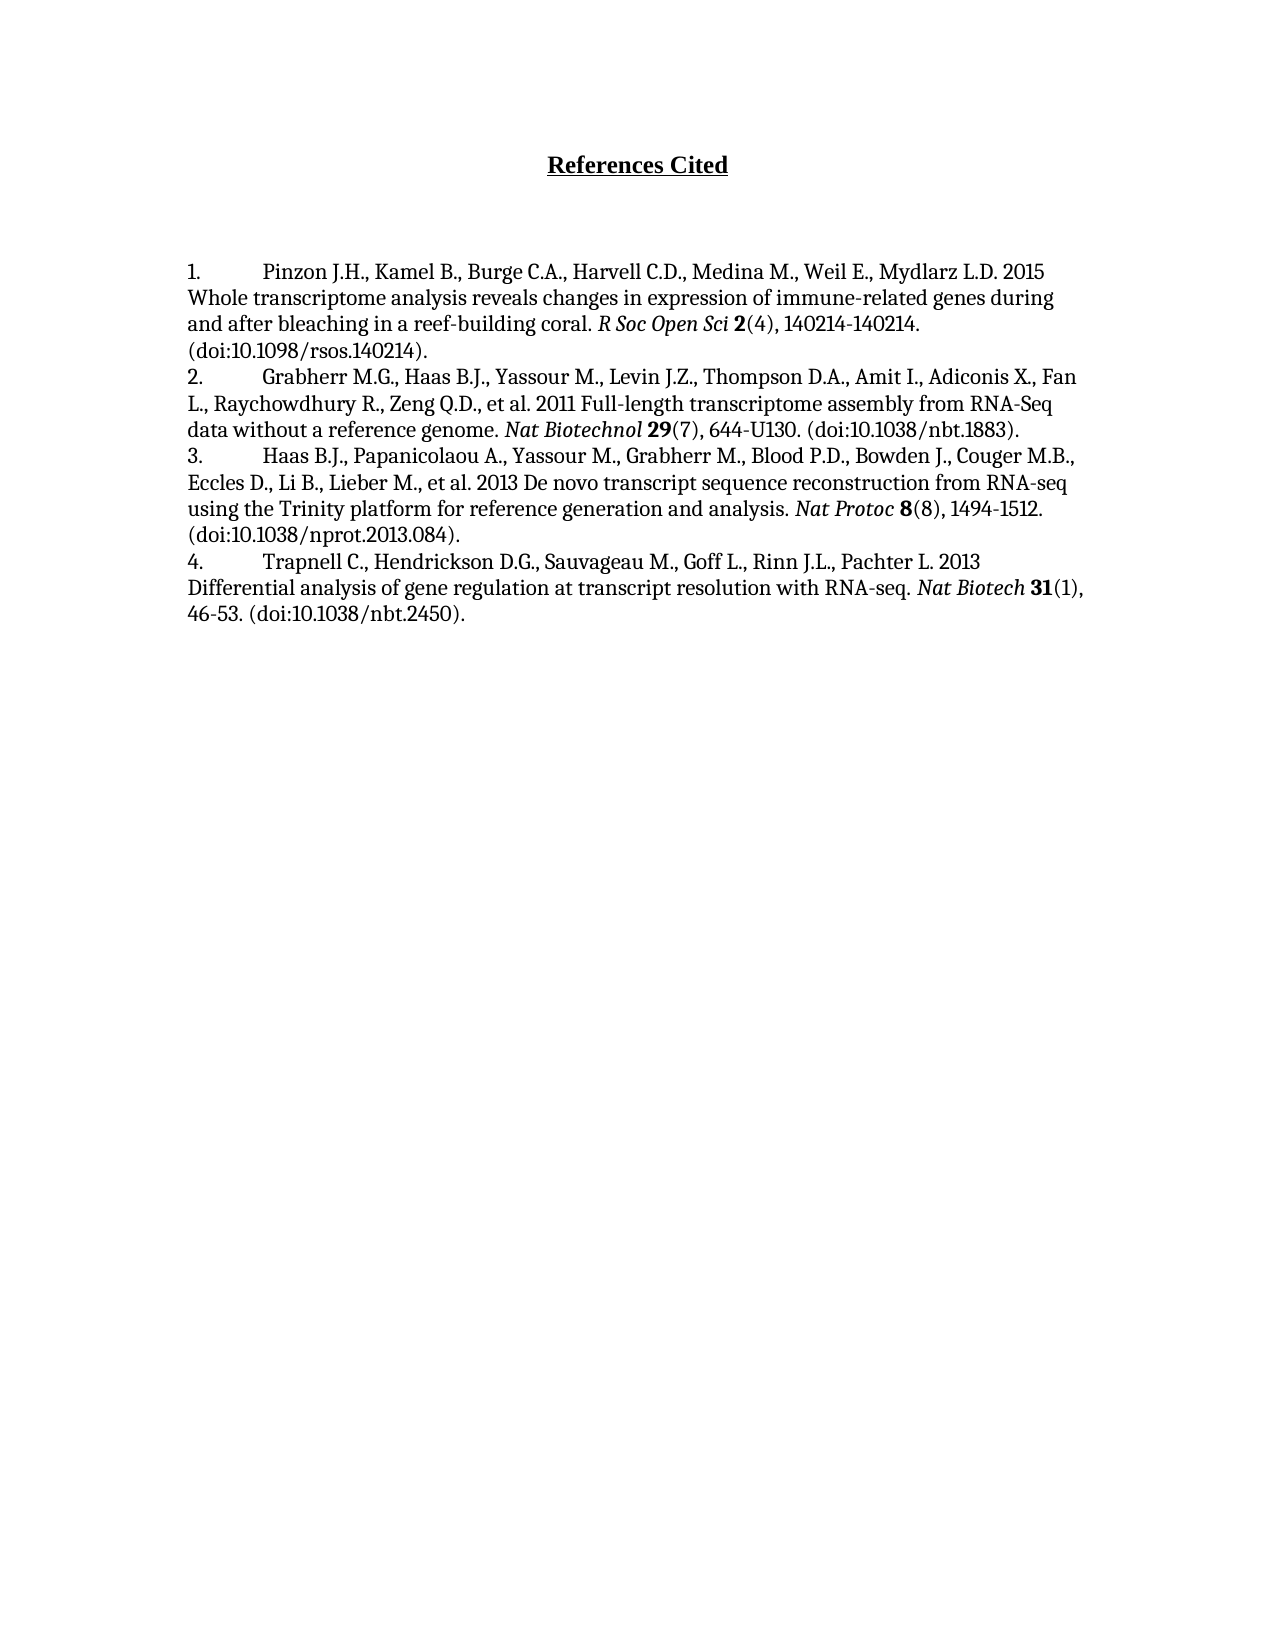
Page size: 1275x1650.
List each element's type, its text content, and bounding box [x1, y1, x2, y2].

text 3. Haas B.J., Papanicolaou A., Yassour M., Grabherr M., Blood P.D., Bowden J., Couger M.B., Eccles D., Li B., Lieber M., et al. 2013 De novo transcript sequence reconstruction from RNA-seq using the Trinity platform for reference generation and analysis. Nat Protoc 8(8), 1494-1512. (doi:10.1038/nprot.2013.084). [187, 443, 1087, 548]
text References Cited [187, 150, 1087, 179]
text 1. Pinzon J.H., Kamel B., Burge C.A., Harvell C.D., Medina M., Weil E., Mydlarz L.D. 2015 Whole transcriptome analysis reveals changes in expression of immune-related genes during and after bleaching in a reef-building coral. R Soc Open Sci 2(4), 140214-140214. (doi:10.1098/rsos.140214). [187, 258, 1087, 364]
text 4. Trapnell C., Hendrickson D.G., Sauvageau M., Goff L., Rinn J.L., Pachter L. 2013 Differential analysis of gene regulation at transcript resolution with RNA-seq. Nat Biotech 31(1), 46-53. (doi:10.1038/nbt.2450). [187, 548, 1087, 627]
text 2. Grabherr M.G., Haas B.J., Yassour M., Levin J.Z., Thompson D.A., Amit I., Adiconis X., Fan L., Raychowdhury R., Zeng Q.D., et al. 2011 Full-length transcriptome assembly from RNA-Seq data without a reference genome. Nat Biotechnol 29(7), 644-U130. (doi:10.1038/nbt.1883). [187, 364, 1087, 443]
